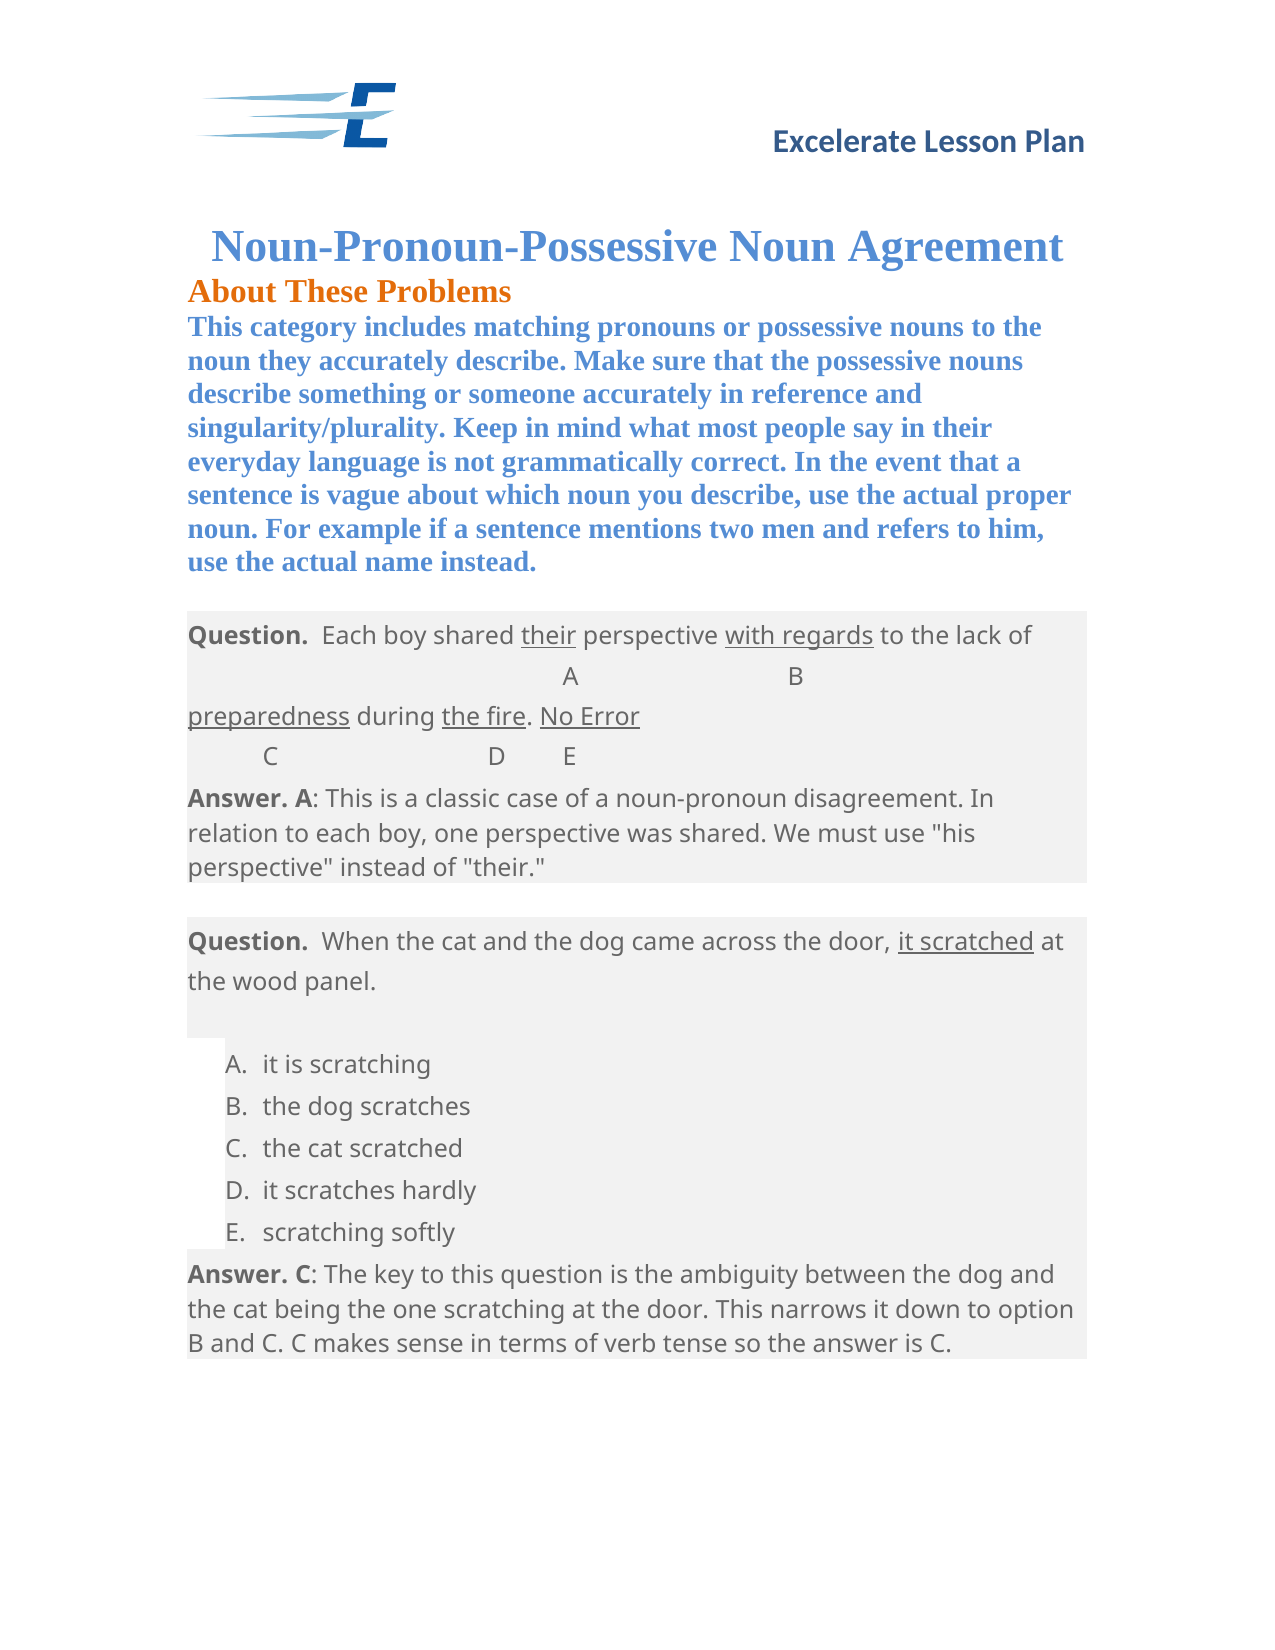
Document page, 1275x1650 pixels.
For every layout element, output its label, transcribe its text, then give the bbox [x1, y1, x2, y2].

text A B [187, 652, 1087, 692]
picture [187, 78, 400, 153]
text Answer. C: The key to this question is the ambiguity between the dog and the cat being the one scratching at the door. This narrows it down to option B and C. C makes sense in terms of verb tense so the answer is C. [187, 1257, 1087, 1359]
text Answer. A: This is a classic case of a noun-pronoun disagreement. In relation to each boy, one perspective was shared. We must use "his perspective" instead of "their." [187, 781, 1087, 883]
list it is scratching [225, 1046, 1087, 1080]
text Question. When the cat and the dog came across the door, it scratched at the wood panel. [187, 917, 1087, 998]
text C D E [187, 733, 1087, 773]
text preparedness during the fire. No Error [187, 692, 1087, 733]
list the cat scratched [225, 1131, 1087, 1165]
list the dog scratches [225, 1088, 1087, 1122]
text Noun-Pronoun-Possessive Noun Agreement [187, 218, 1087, 271]
text About These Problems [187, 271, 1087, 309]
subtitle Excelerate Lesson Plan [187, 78, 1087, 161]
list scratching softly [225, 1215, 1087, 1249]
text Question. Each boy shared their perspective with regards to the lack of [187, 611, 1087, 652]
list it scratches hardly [225, 1173, 1087, 1207]
text This category includes matching pronouns or possessive nouns to the noun they accurately describe. Make sure that the possessive nouns describe something or someone accurately in reference and singularity/plurality. Keep in mind what most people say in their everyday language is not grammatically correct. In the event that a sentence is vague about which noun you describe, use the actual proper noun. For example if a sentence mentions two men and refers to him, use the actual name instead. [187, 309, 1087, 578]
